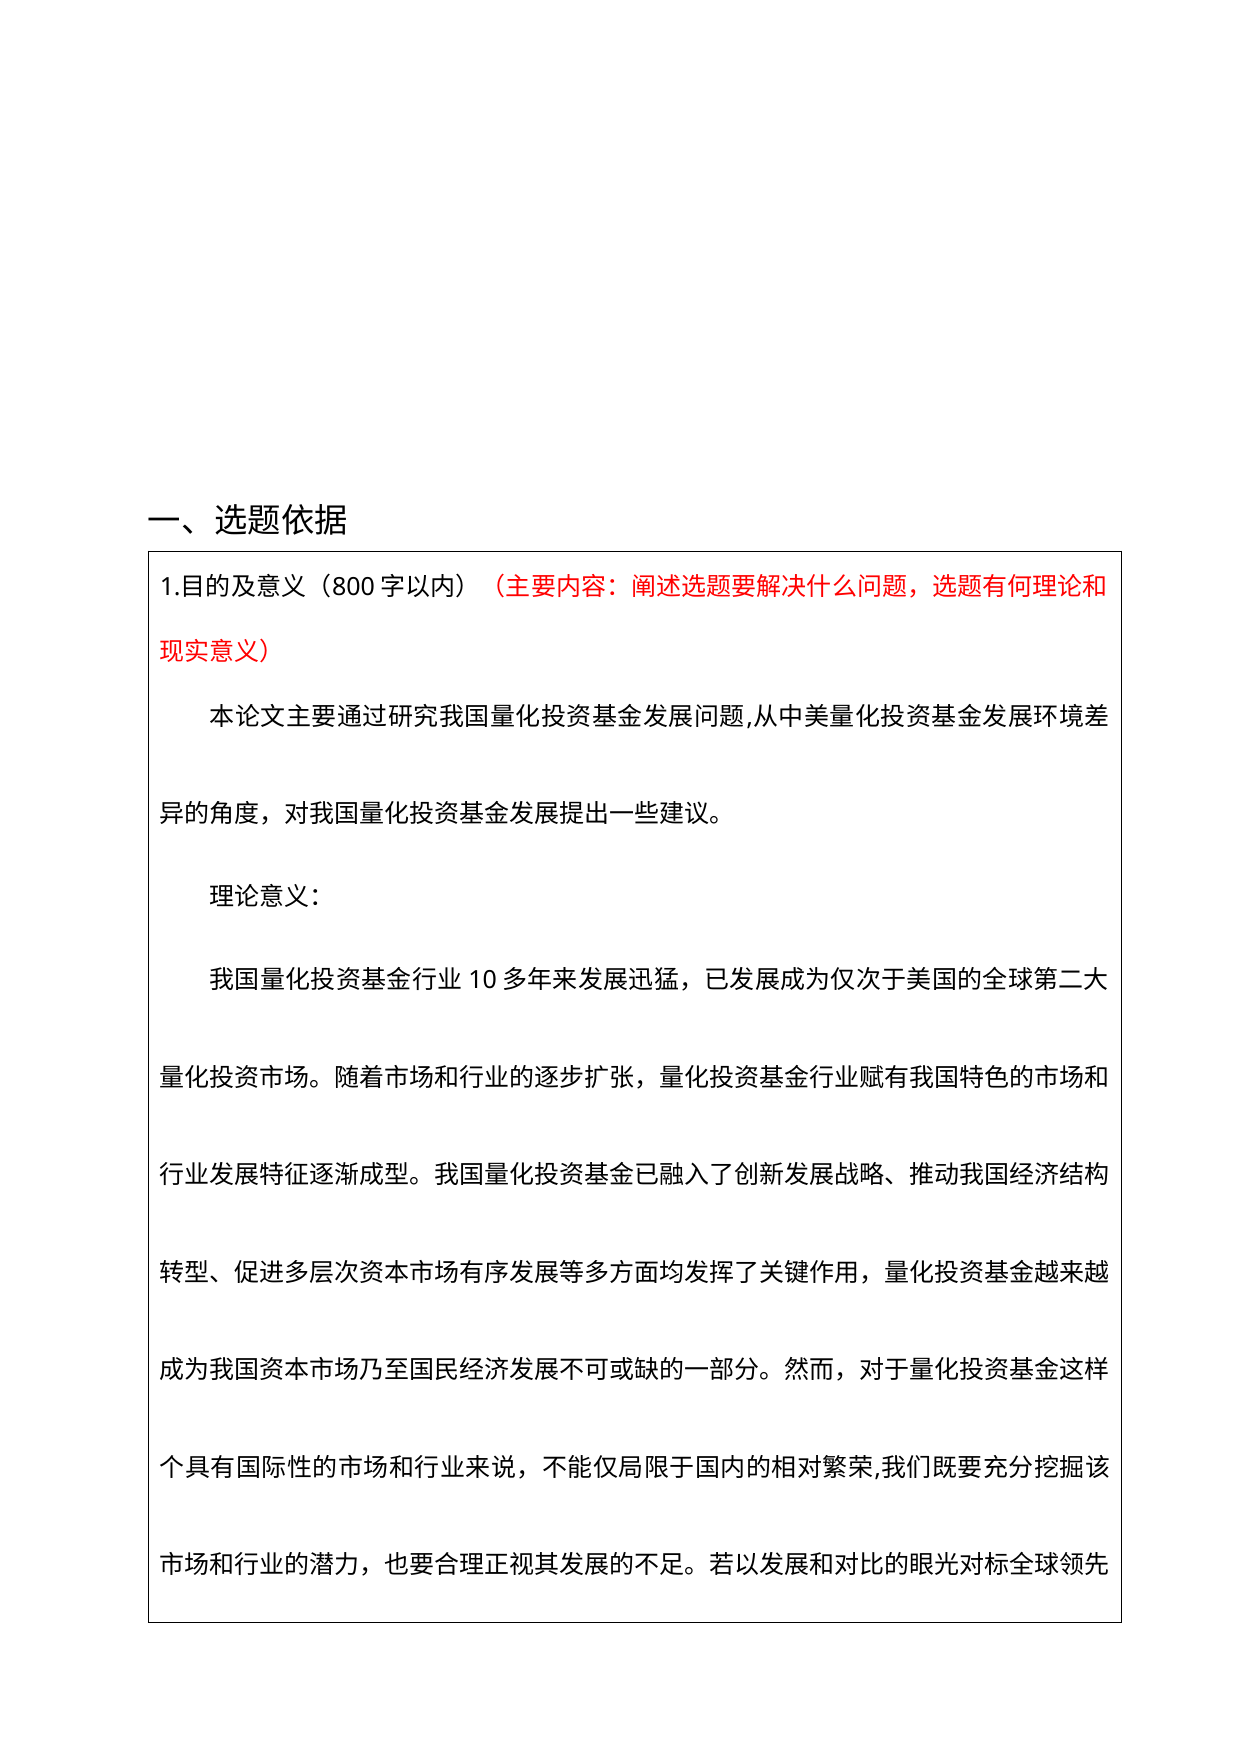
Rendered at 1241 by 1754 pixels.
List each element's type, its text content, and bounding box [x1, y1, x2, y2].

text 一、选题依据 [148, 486, 1122, 551]
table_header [149, 552, 1121, 1622]
